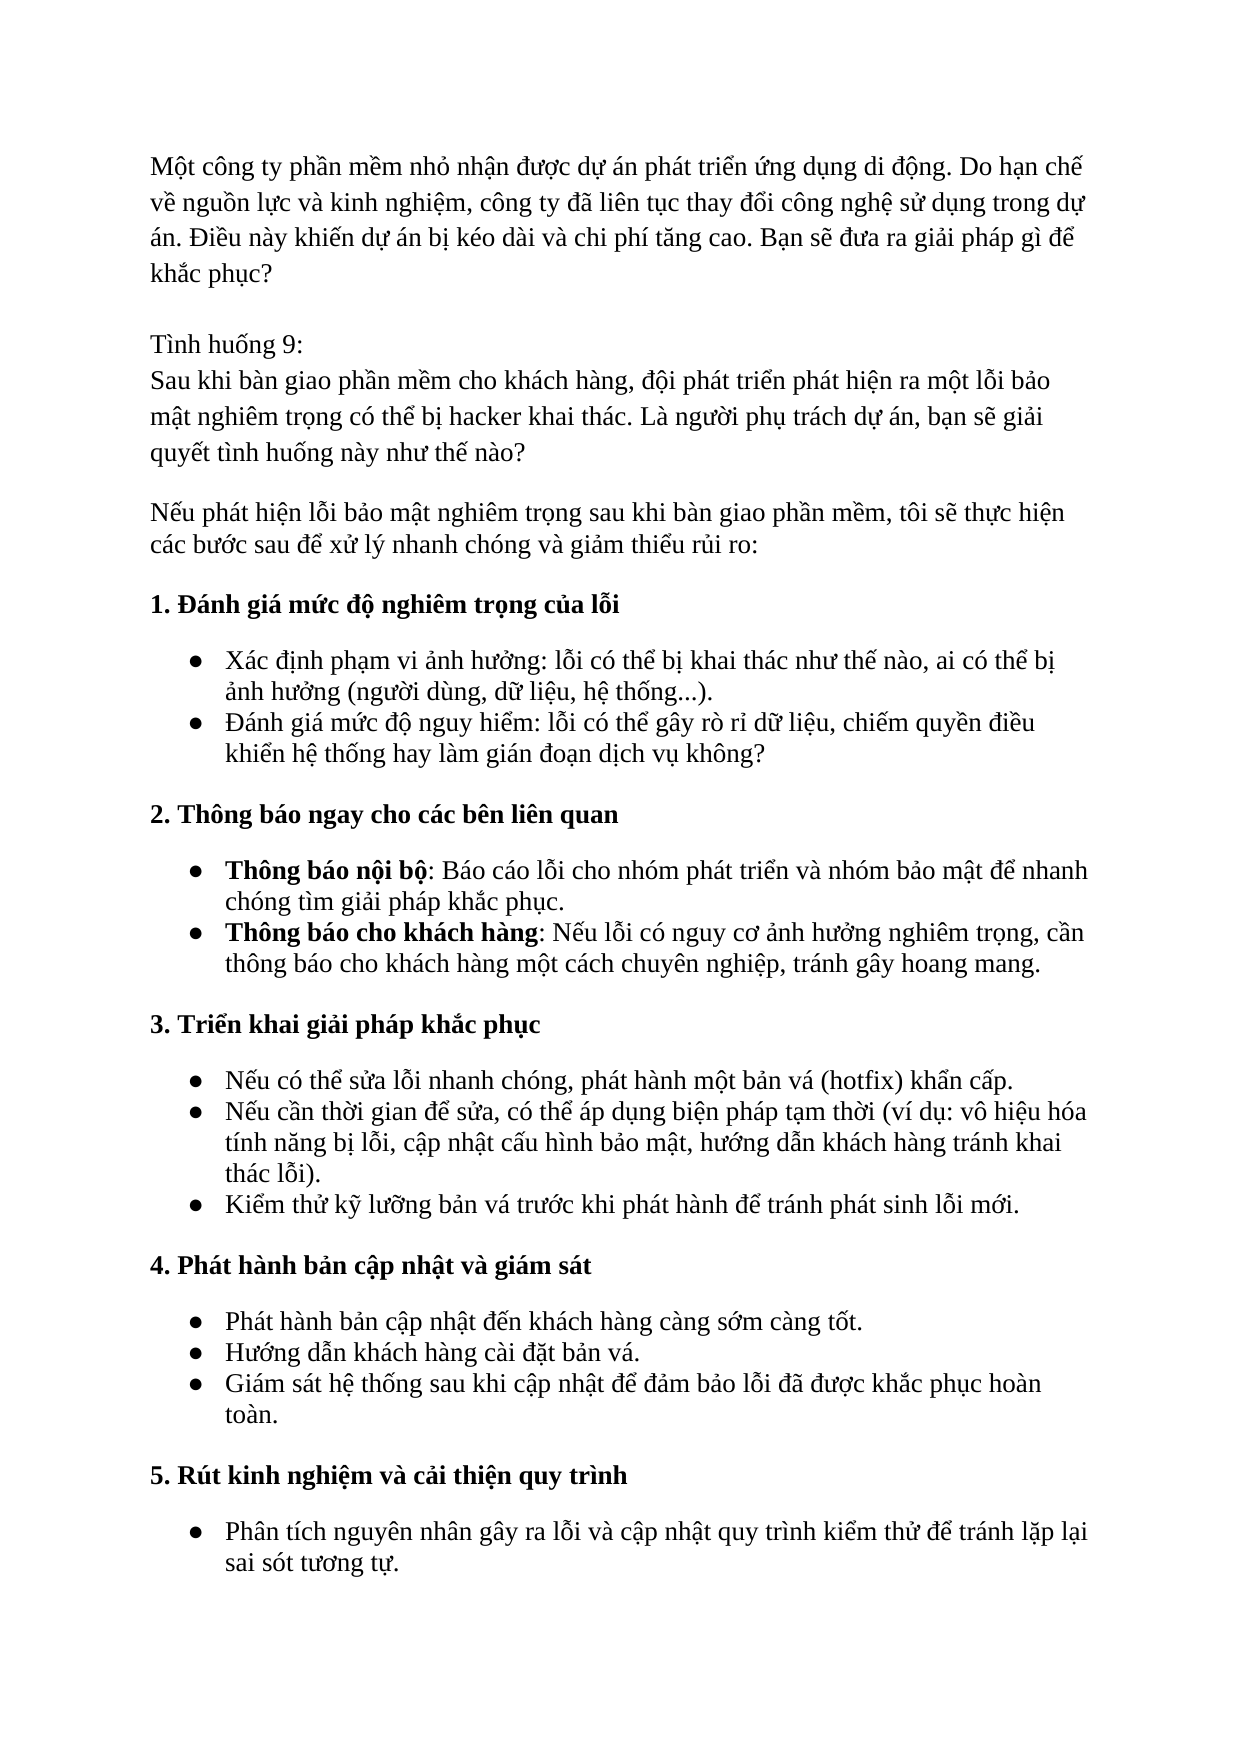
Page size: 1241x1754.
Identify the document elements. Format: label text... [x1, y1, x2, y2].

subtitle 5. Rút kinh nghiệm và cải thiện quy trình [150, 1459, 1090, 1490]
subtitle 3. Triển khai giải pháp khắc phục [150, 1008, 1090, 1039]
text Một công ty phần mềm nhỏ nhận được dự án phát triển ứng dụng di động. Do hạn chế về nguồn lực và kinh nghiệm, công ty đã liên tục thay đổi công nghệ sử dụng trong dự án. Điều này khiến dự án bị kéo dài và chi phí tăng cao. Bạn sẽ đưa ra giải pháp gì để khắc phục? [150, 150, 1090, 288]
list Thông báo cho khách hàng: Nếu lỗi có nguy cơ ảnh hưởng nghiêm trọng, cần thông báo cho khách hàng một cách chuyên nghiệp, tránh gây hoang mang. [187, 916, 1090, 979]
list Nếu có thể sửa lỗi nhanh chóng, phát hành một bản vá (hotfix) khẩn cấp. [187, 1064, 1090, 1095]
list Thông báo nội bộ: Báo cáo lỗi cho nhóm phát triển và nhóm bảo mật để nhanh chóng tìm giải pháp khắc phục. [187, 854, 1090, 916]
subtitle 1. Đánh giá mức độ nghiêm trọng của lỗi [150, 588, 1090, 619]
list Phát hành bản cập nhật đến khách hàng càng sớm càng tốt. [187, 1305, 1090, 1336]
list Phân tích nguyên nhân gây ra lỗi và cập nhật quy trình kiểm thử để tránh lặp lại sai sót tương tự. [187, 1515, 1090, 1577]
text Sau khi bàn giao phần mềm cho khách hàng, đội phát triển phát hiện ra một lỗi bảo mật nghiêm trọng có thể bị hacker khai thác. Là người phụ trách dự án, bạn sẽ giải quyết tình huống này như thế nào? [150, 364, 1090, 467]
list Giám sát hệ thống sau khi cập nhật để đảm bảo lỗi đã được khắc phục hoàn toàn. [187, 1367, 1090, 1429]
subtitle 4. Phát hành bản cập nhật và giám sát [150, 1249, 1090, 1280]
list Xác định phạm vi ảnh hưởng: lỗi có thể bị khai thác như thế nào, ai có thể bị ảnh hưởng (người dùng, dữ liệu, hệ thống...). [187, 644, 1090, 706]
text Tình huống 9: [150, 329, 1090, 360]
list Hướng dẫn khách hàng cài đặt bản vá. [187, 1336, 1090, 1367]
text Nếu phát hiện lỗi bảo mật nghiêm trọng sau khi bàn giao phần mềm, tôi sẽ thực hiện các bước sau để xử lý nhanh chóng và giảm thiểu rủi ro: [150, 497, 1090, 559]
subtitle 2. Thông báo ngay cho các bên liên quan [150, 798, 1090, 829]
list Nếu cần thời gian để sửa, có thể áp dụng biện pháp tạm thời (ví dụ: vô hiệu hóa tính năng bị lỗi, cập nhật cấu hình bảo mật, hướng dẫn khách hàng tránh khai thác lỗi). [187, 1095, 1090, 1188]
list Đánh giá mức độ nguy hiểm: lỗi có thể gây rò rỉ dữ liệu, chiếm quyền điều khiển hệ thống hay làm gián đoạn dịch vụ không? [187, 706, 1090, 769]
list Kiểm thử kỹ lưỡng bản vá trước khi phát hành để tránh phát sinh lỗi mới. [187, 1188, 1090, 1220]
